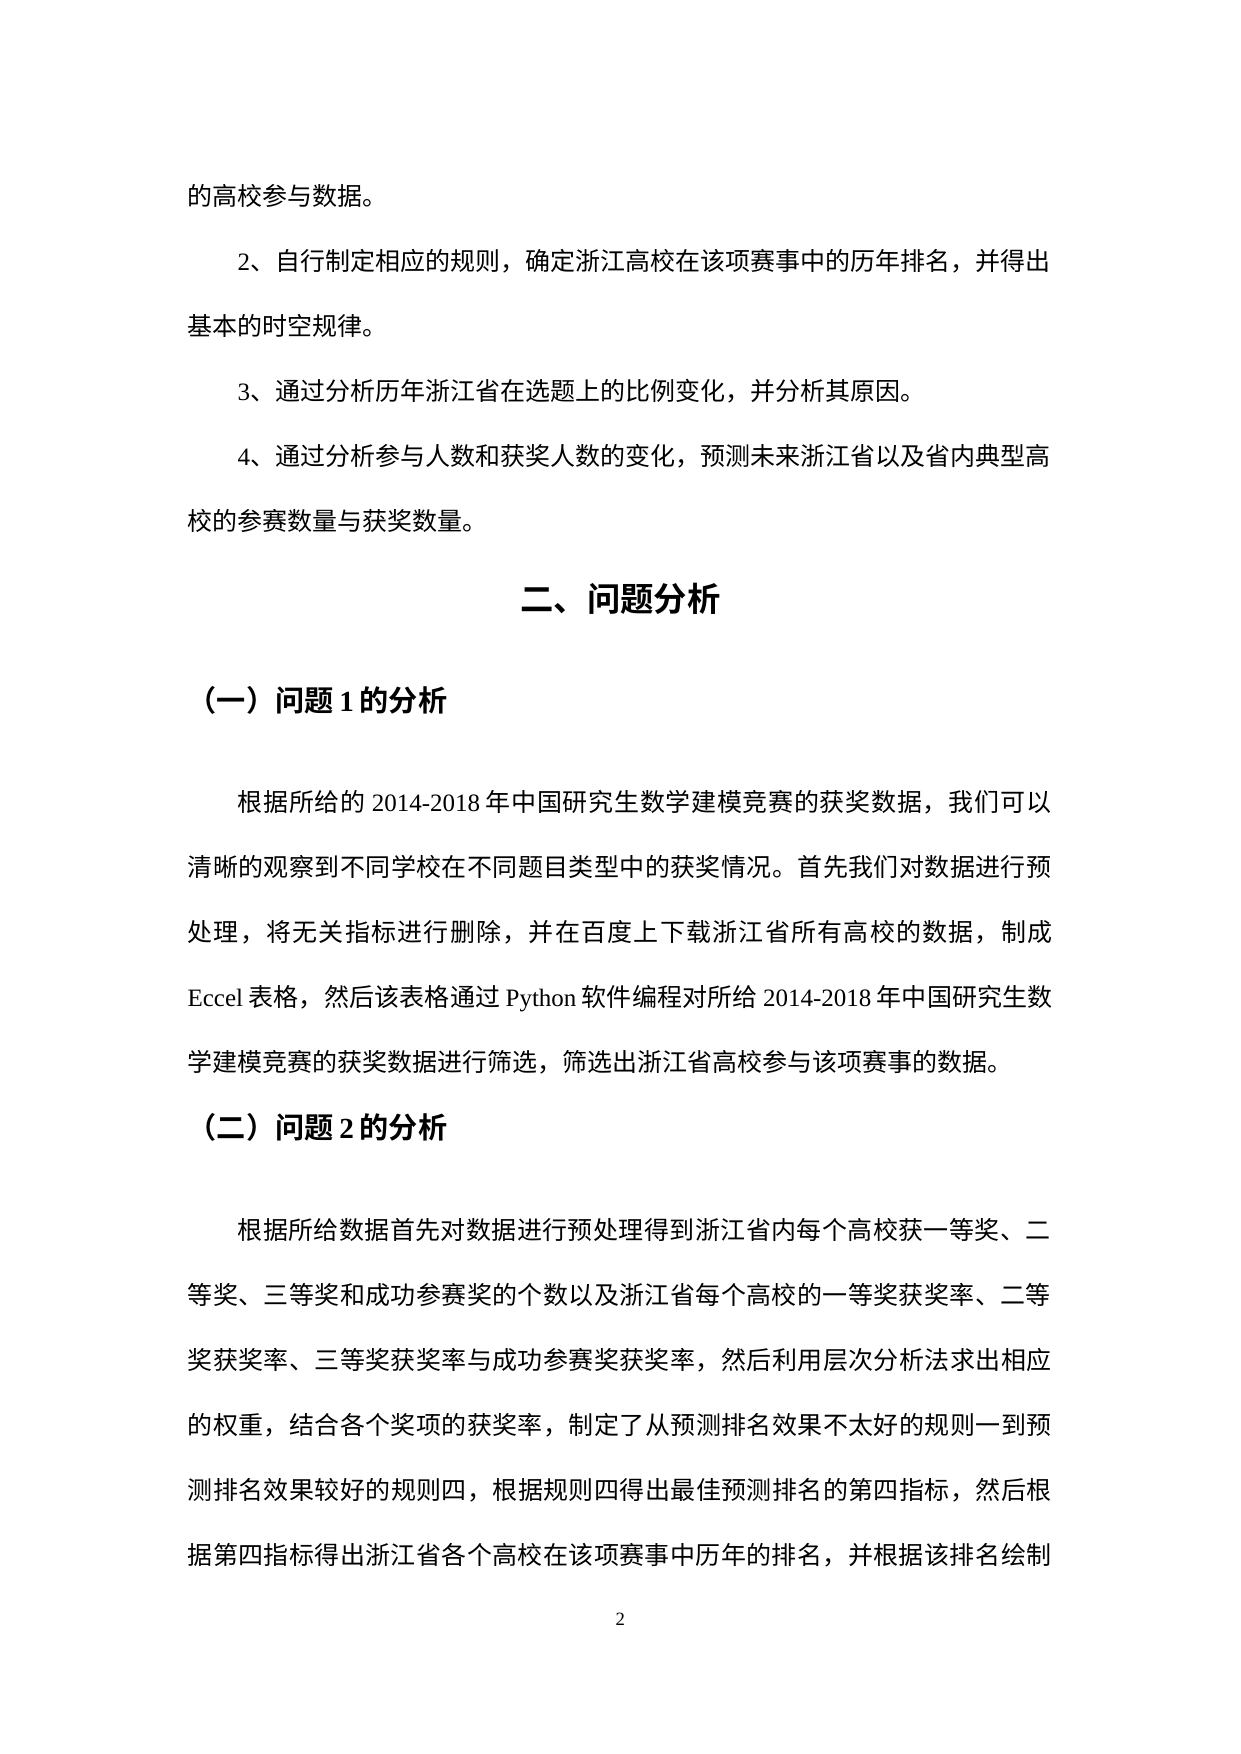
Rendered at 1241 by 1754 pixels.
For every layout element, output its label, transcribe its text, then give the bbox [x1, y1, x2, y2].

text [187, 162, 1053, 227]
text 4、通过分析参与人数和获奖人数的变化，预测未来浙江省以及省内典型高校的参赛数量与获奖数量。 [187, 422, 1053, 552]
text 2、自行制定相应的规则，确定浙江高校在该项赛事中的历年排名，并得出基本的时空规律。 [187, 227, 1053, 357]
subtitle （一）问题1的分析 [187, 666, 1053, 731]
subtitle （二）问题2的分析 [187, 1093, 1053, 1158]
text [187, 1196, 1053, 1586]
subtitle 二、问题分析 [187, 564, 1053, 629]
text 根据所给的2014-2018年中国研究生数学建模竞赛的获奖数据，我们可以清晰的观察到不同学校在不同题目类型中的获奖情况。首先我们对数据进行预处理，将无关指标进行删除，并在百度上下载浙江省所有高校的数据，制成Eccel表格，然后该表格通过Python软件编程对所给2014-2018年中国研究生数学建模竞赛的获奖数据进行筛选，筛选出浙江省高校参与该项赛事的数据。 [187, 768, 1053, 1093]
text 3、通过分析历年浙江省在选题上的比例变化，并分析其原因。 [187, 357, 1053, 422]
